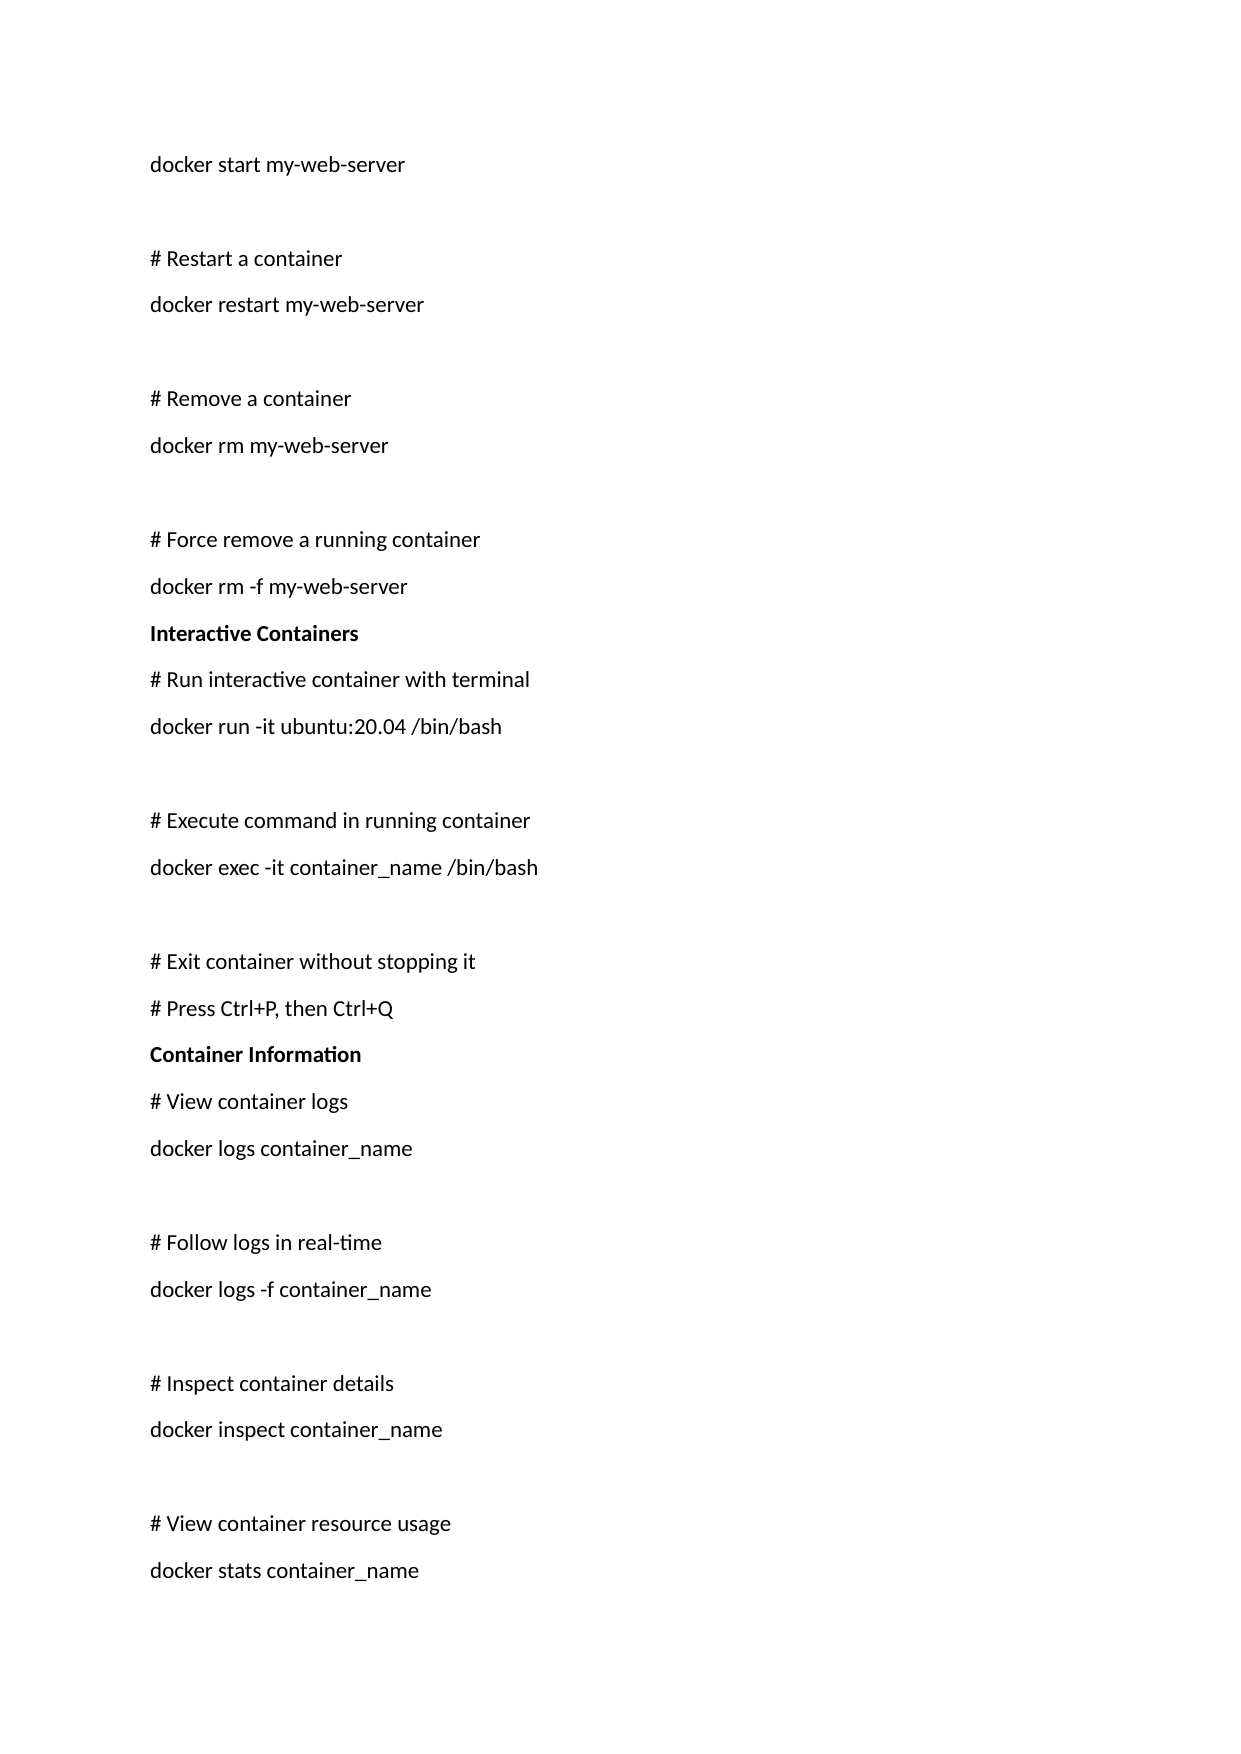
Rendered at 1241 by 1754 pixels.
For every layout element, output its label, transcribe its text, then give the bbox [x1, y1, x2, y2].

text docker stats container_name [150, 1556, 1090, 1584]
text # Restart a container [150, 244, 1090, 272]
text # Execute command in running container [150, 806, 1090, 834]
text # View container logs [150, 1087, 1090, 1116]
text # View container resource usage [150, 1509, 1090, 1537]
text # Press Ctrl+P, then Ctrl+Q [150, 994, 1090, 1022]
text docker run -it ubuntu:20.04 /bin/bash [150, 712, 1090, 741]
text # Exit container without stopping it [150, 947, 1090, 975]
text Interactive Containers [150, 619, 1090, 647]
text # Follow logs in real-time [150, 1228, 1090, 1256]
text Container Information [150, 1041, 1090, 1069]
text # Remove a container [150, 384, 1090, 412]
text docker rm my-web-server [150, 431, 1090, 459]
text docker inspect container_name [150, 1416, 1090, 1444]
text docker logs -f container_name [150, 1275, 1090, 1303]
text docker logs container_name [150, 1134, 1090, 1162]
text # Inspect container details [150, 1369, 1090, 1397]
text # Force remove a running container [150, 525, 1090, 553]
text docker restart my-web-server [150, 291, 1090, 319]
text docker start my-web-server [150, 150, 1090, 178]
text # Run interactive container with terminal [150, 666, 1090, 694]
text docker exec -it container_name /bin/bash [150, 853, 1090, 881]
text docker rm -f my-web-server [150, 572, 1090, 600]
